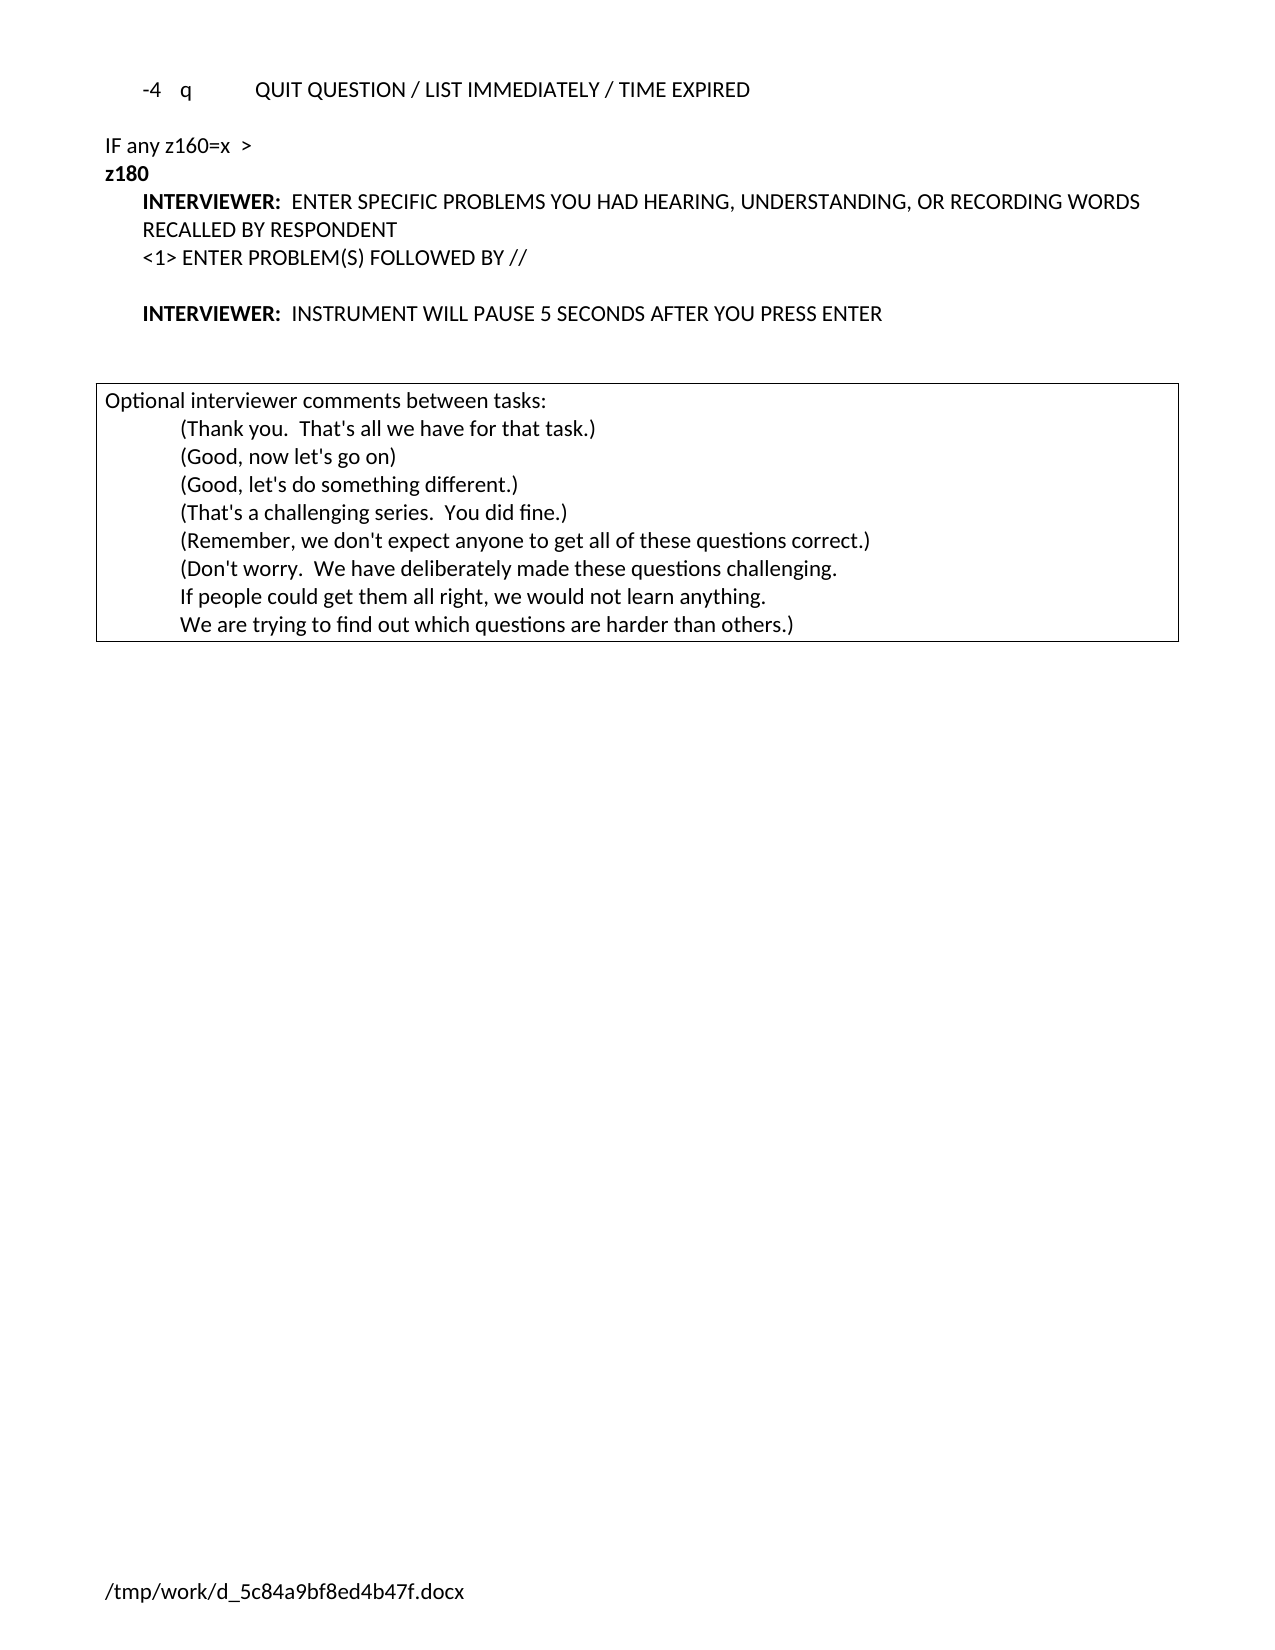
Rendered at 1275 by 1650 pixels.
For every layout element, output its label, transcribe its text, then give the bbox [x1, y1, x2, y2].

text (Don't worry. We have deliberately made these questions challenging. [105, 554, 1170, 582]
text We are trying to find out which questions are harder than others.) [97, 607, 1178, 641]
text z180 [105, 159, 1170, 187]
text (That's a challenging series. You did fine.) [105, 498, 1170, 526]
text INTERVIEWER: ENTER SPECIFIC PROBLEMS YOU HAD HEARING, UNDERSTANDING, OR RECORDING WORDS RECALLED BY RESPONDENT [142, 187, 1170, 243]
text (Remember, we don't expect anyone to get all of these questions correct.) [105, 526, 1170, 554]
text (Good, let's do something different.) [105, 470, 1170, 498]
text -4 q QUIT QUESTION / LIST IMMEDIATELY / TIME EXPIRED [142, 75, 1170, 103]
text INTERVIEWER: INSTRUMENT WILL PAUSE 5 SECONDS AFTER YOU PRESS ENTER [142, 299, 1170, 327]
text Optional interviewer comments between tasks: [97, 384, 1178, 414]
text (Good, now let's go on) [105, 442, 1170, 470]
text IF any z160=x > [105, 131, 1170, 159]
text <1> ENTER PROBLEM(S) FOLLOWED BY // [142, 243, 1170, 271]
text (Thank you. That's all we have for that task.) [105, 414, 1170, 442]
text If people could get them all right, we would not learn anything. [105, 582, 1170, 607]
